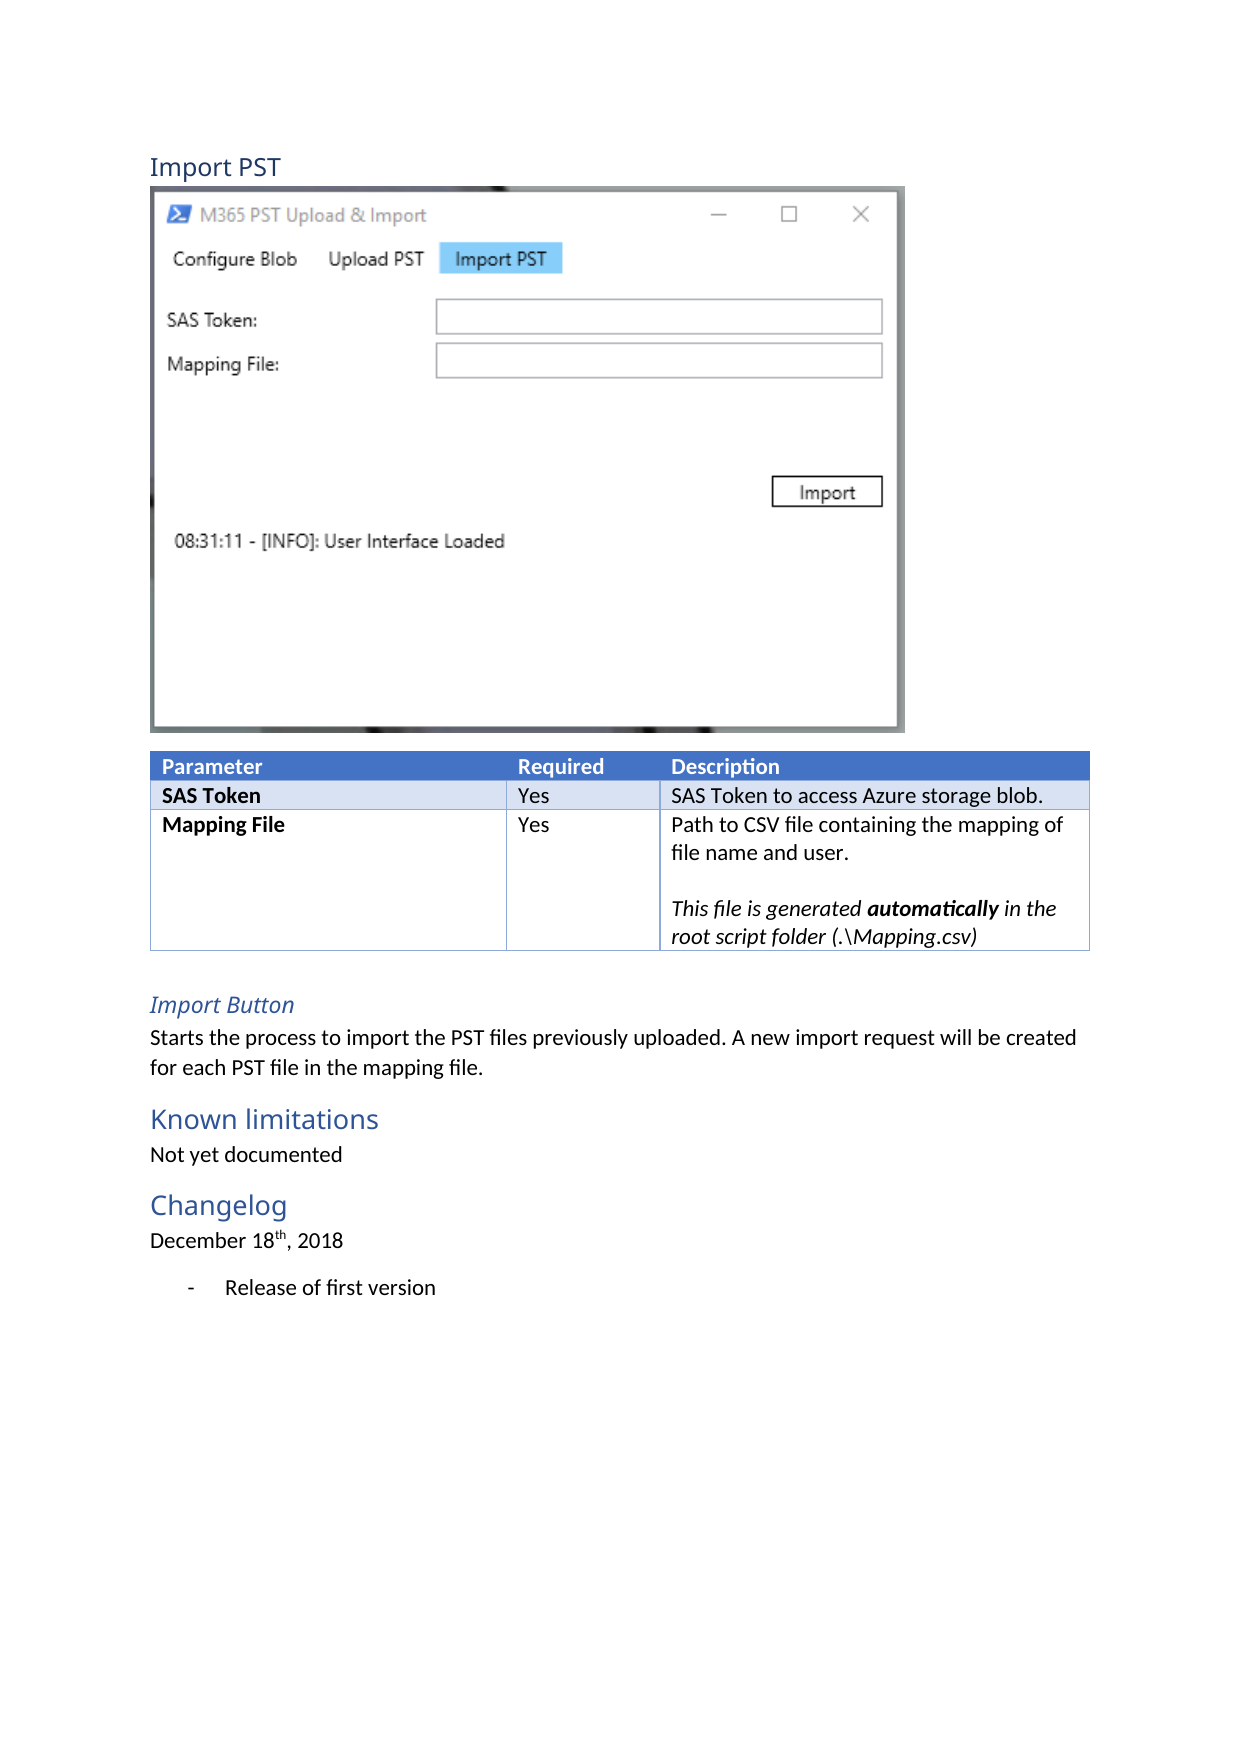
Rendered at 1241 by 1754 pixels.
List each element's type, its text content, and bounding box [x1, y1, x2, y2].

subtitle Known limitations [150, 1100, 1090, 1137]
table_cell SAS Token to access Azure storage blob. [661, 781, 1089, 809]
text Not yet documented [150, 1140, 1090, 1168]
table_cell Path to CSV file containing the mapping of file name and user. This file is generated automatically in the root script folder (.\Mapping.csv) [661, 810, 1089, 950]
list Release of first version [187, 1273, 1090, 1301]
subtitle Changelog [150, 1187, 1090, 1224]
text Starts the process to import the PST files previously uploaded. A new import request will be created for each PST file in the mapping file. [150, 1023, 1090, 1081]
table_header Parameter [151, 752, 506, 780]
table_header Required [507, 752, 659, 780]
table_header Description [661, 752, 1089, 780]
table_cell Yes [507, 810, 659, 950]
subtitle Import PST [150, 150, 1090, 184]
table_cell Mapping File [151, 810, 506, 950]
table_cell SAS Token [151, 781, 506, 809]
picture [150, 186, 905, 733]
subtitle Import Button [150, 956, 1090, 1021]
text December 18th, 2018 [150, 1227, 1090, 1254]
table_cell Yes [507, 781, 659, 809]
